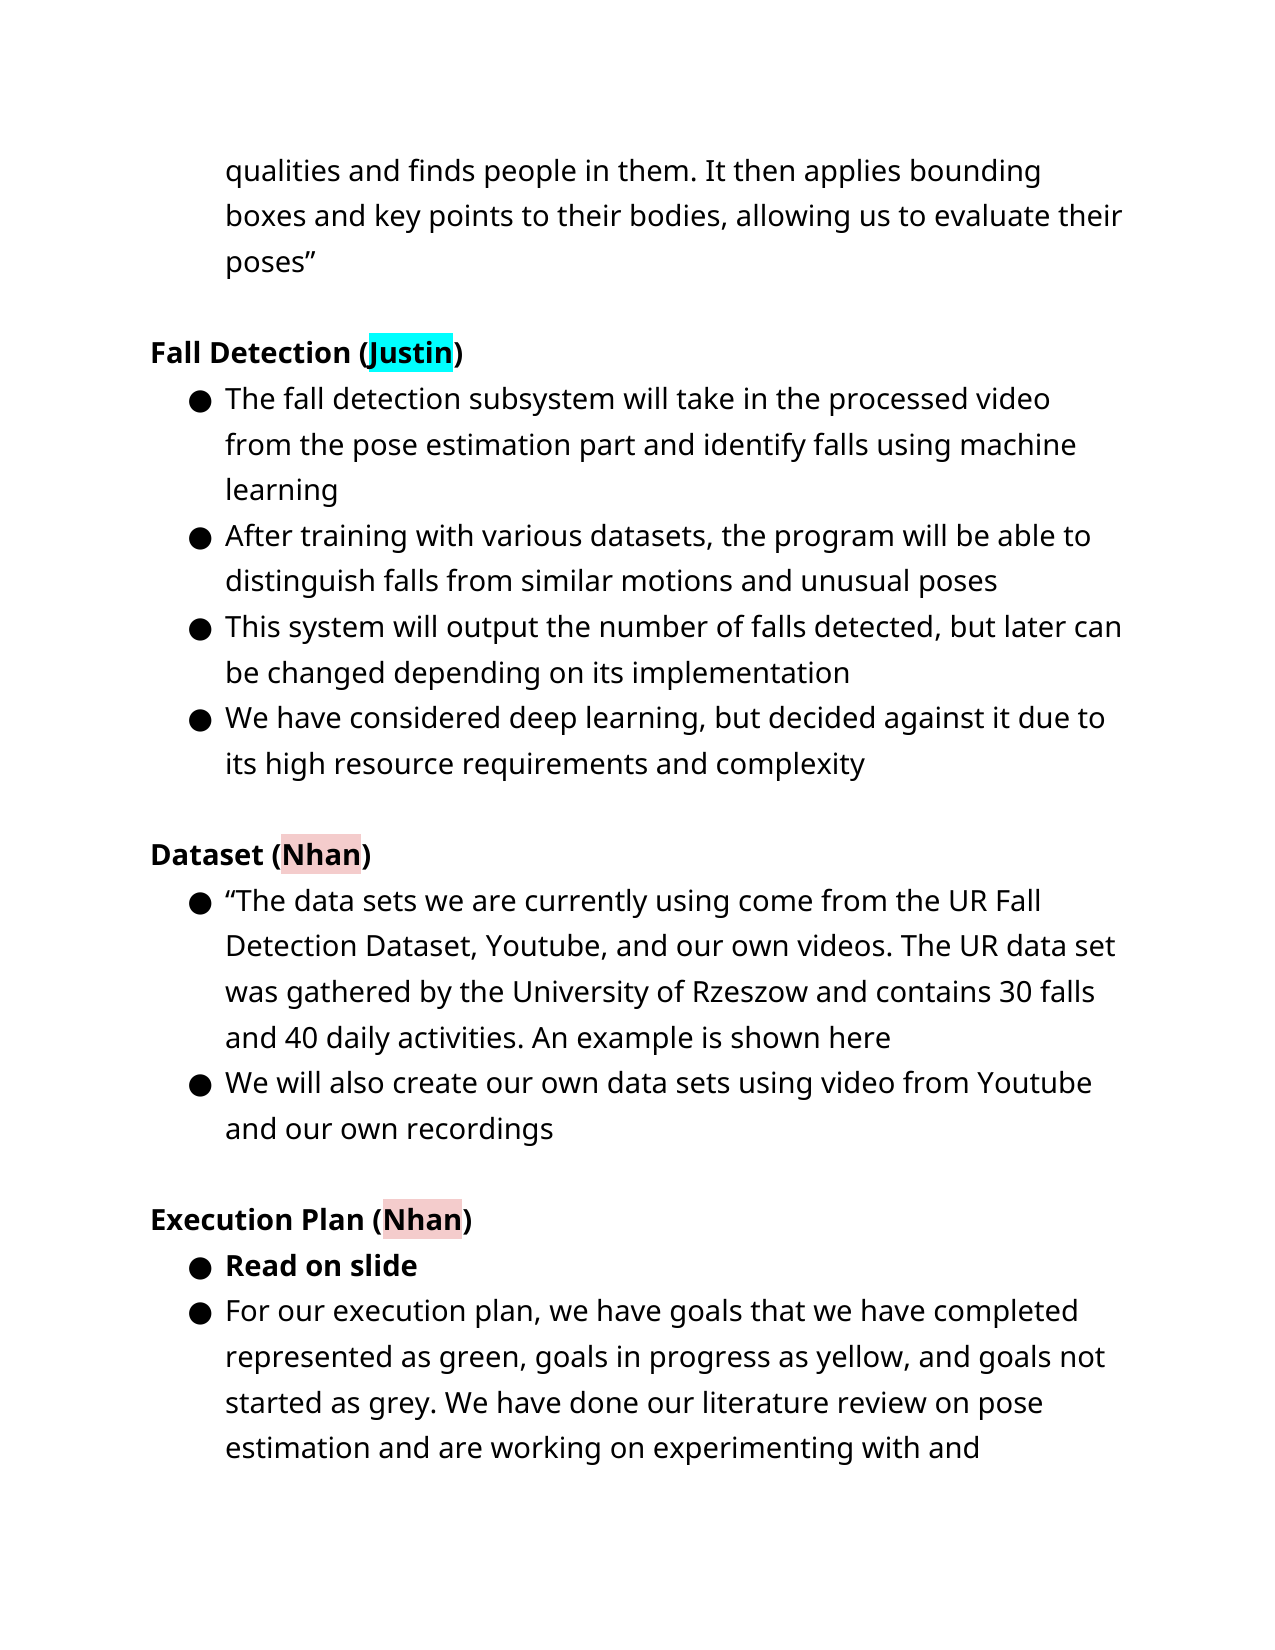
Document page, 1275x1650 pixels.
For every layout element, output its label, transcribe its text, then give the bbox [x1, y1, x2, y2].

text Execution Plan (Nhan) [462, 1199, 1125, 1239]
list “The data sets we are currently using come from the UR Fall Detection Dataset, Youtube, and our own videos. The UR data set was gathered by the University of Rzeszow and contains 30 falls and 40 daily activities. An example is shown here [187, 880, 1125, 1057]
text Fall Detection (Justin) [150, 332, 1125, 372]
text Dataset (Nhan) [150, 834, 281, 874]
list The fall detection subsystem will take in the processed video from the pose estimation part and identify falls using machine learning [187, 378, 1125, 509]
text Dataset (Nhan) [361, 834, 1125, 874]
list We will also create our own data sets using video from Youtube and our own recordings [187, 1062, 1125, 1148]
list Read on slide [187, 1245, 1125, 1285]
list After training with various datasets, the program will be able to distinguish falls from similar motions and unusual poses [187, 515, 1125, 600]
text Execution Plan (Nhan) [150, 1199, 383, 1239]
list We have considered deep learning, but decided against it due to its high resource requirements and complexity [187, 697, 1125, 783]
list This system will output the number of falls detected, but later can be changed depending on its implementation [187, 606, 1125, 692]
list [187, 150, 1125, 281]
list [187, 1291, 1125, 1467]
